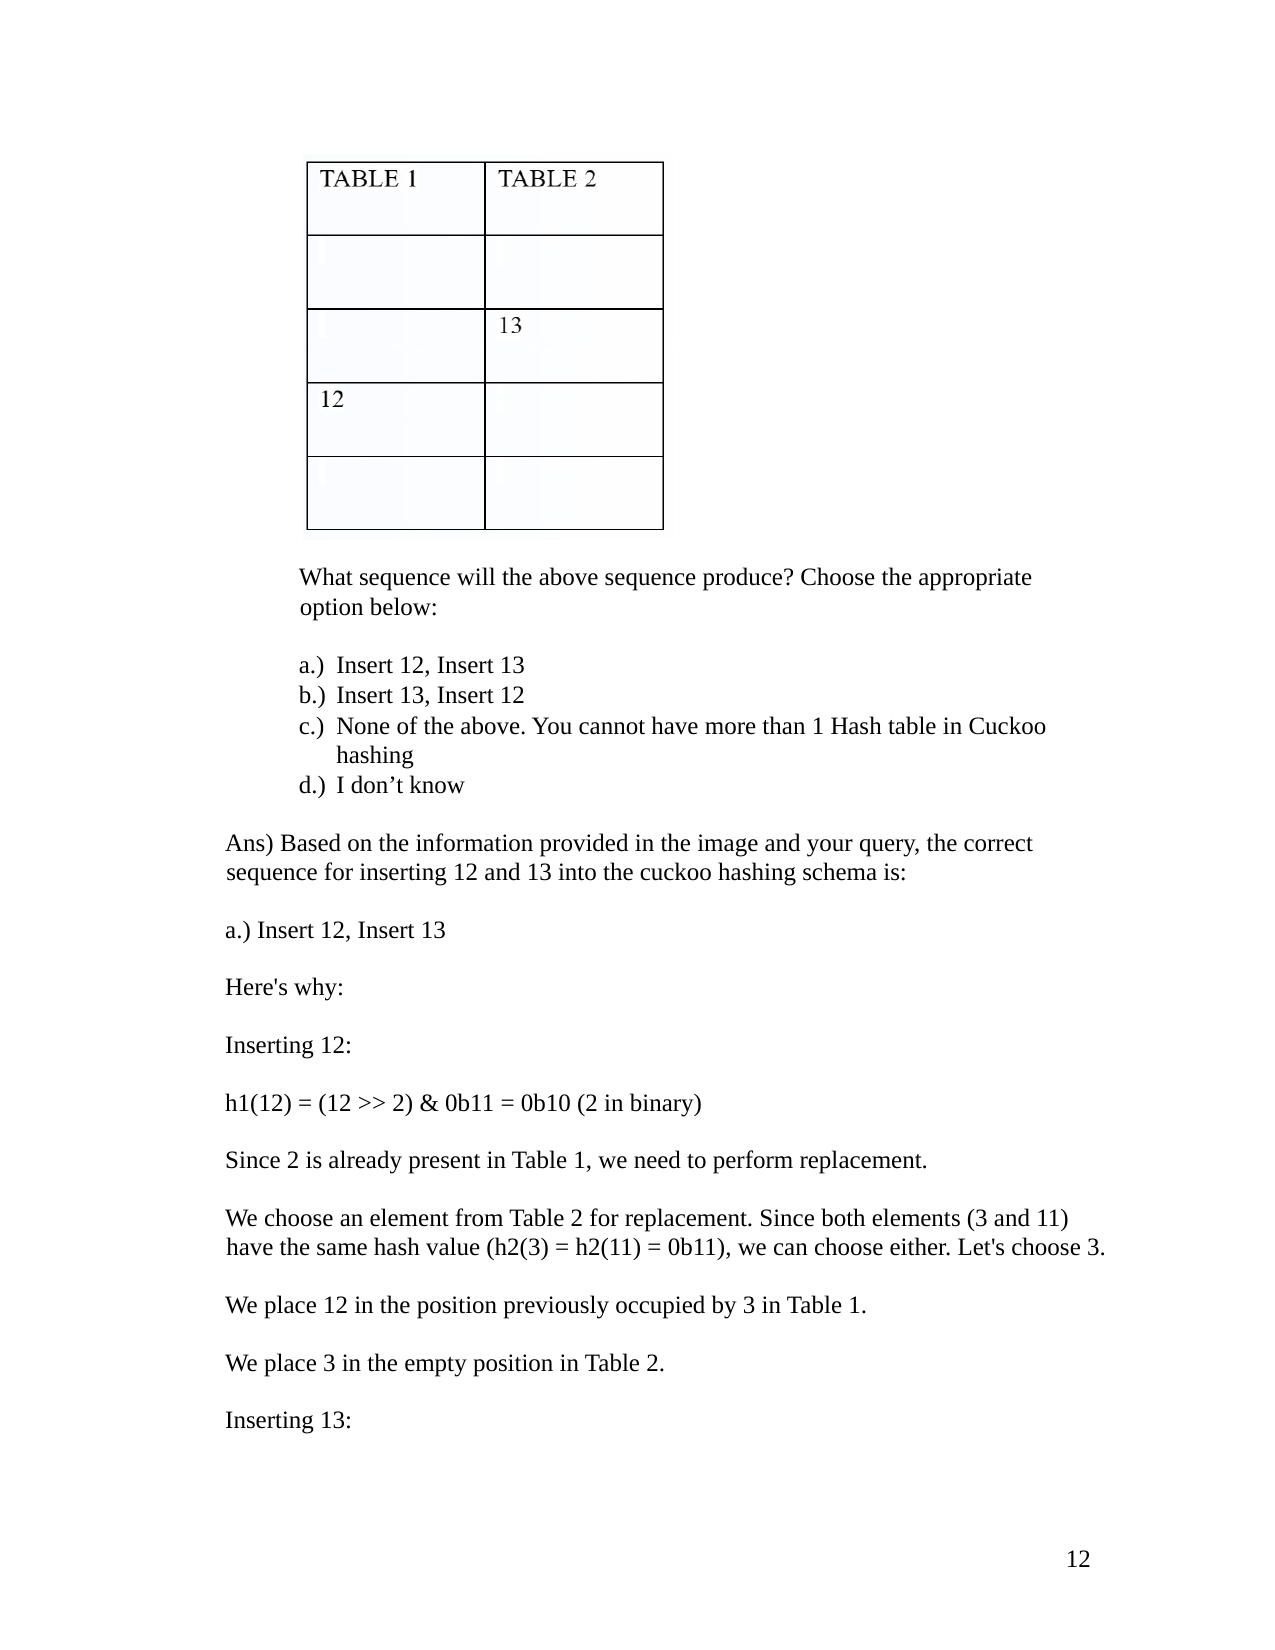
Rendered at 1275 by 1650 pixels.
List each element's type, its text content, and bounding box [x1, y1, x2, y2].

text h1(12) = (12 >> 2) & 0b11 = 0b10 (2 in binary) [225, 1088, 1110, 1116]
text What sequence will the above sequence produce? Choose the appropriate option below: [298, 562, 1097, 621]
text We place 3 in the empty position in Table 2. [225, 1348, 1110, 1376]
picture [303, 154, 680, 540]
text We choose an element from Table 2 for replacement. Since both elements (3 and 11) have the same hash value (h2(3) = h2(11) = 0b11), we can choose either. Let's choose 3. [225, 1203, 1110, 1261]
list I don’t know [298, 770, 1097, 799]
text Since 2 is already present in Table 1, we need to perform replacement. [225, 1145, 1110, 1174]
text Inserting 12: [225, 1030, 1110, 1059]
list Insert 12, Insert 13 [298, 650, 1097, 678]
text Ans) Based on the information provided in the image and your query, the correct sequence for inserting 12 and 13 into the cuckoo hashing schema is: [225, 828, 1110, 886]
list Insert 13, Insert 12 [298, 680, 1097, 709]
text a.) Insert 12, Insert 13 [225, 915, 1110, 944]
text Here's why: [225, 972, 1110, 1001]
list None of the above. You cannot have more than 1 Hash table in Cuckoo hashing [298, 711, 1097, 769]
text Inserting 13: [225, 1405, 1110, 1434]
text We place 12 in the position previously occupied by 3 in Table 1. [225, 1290, 1110, 1319]
